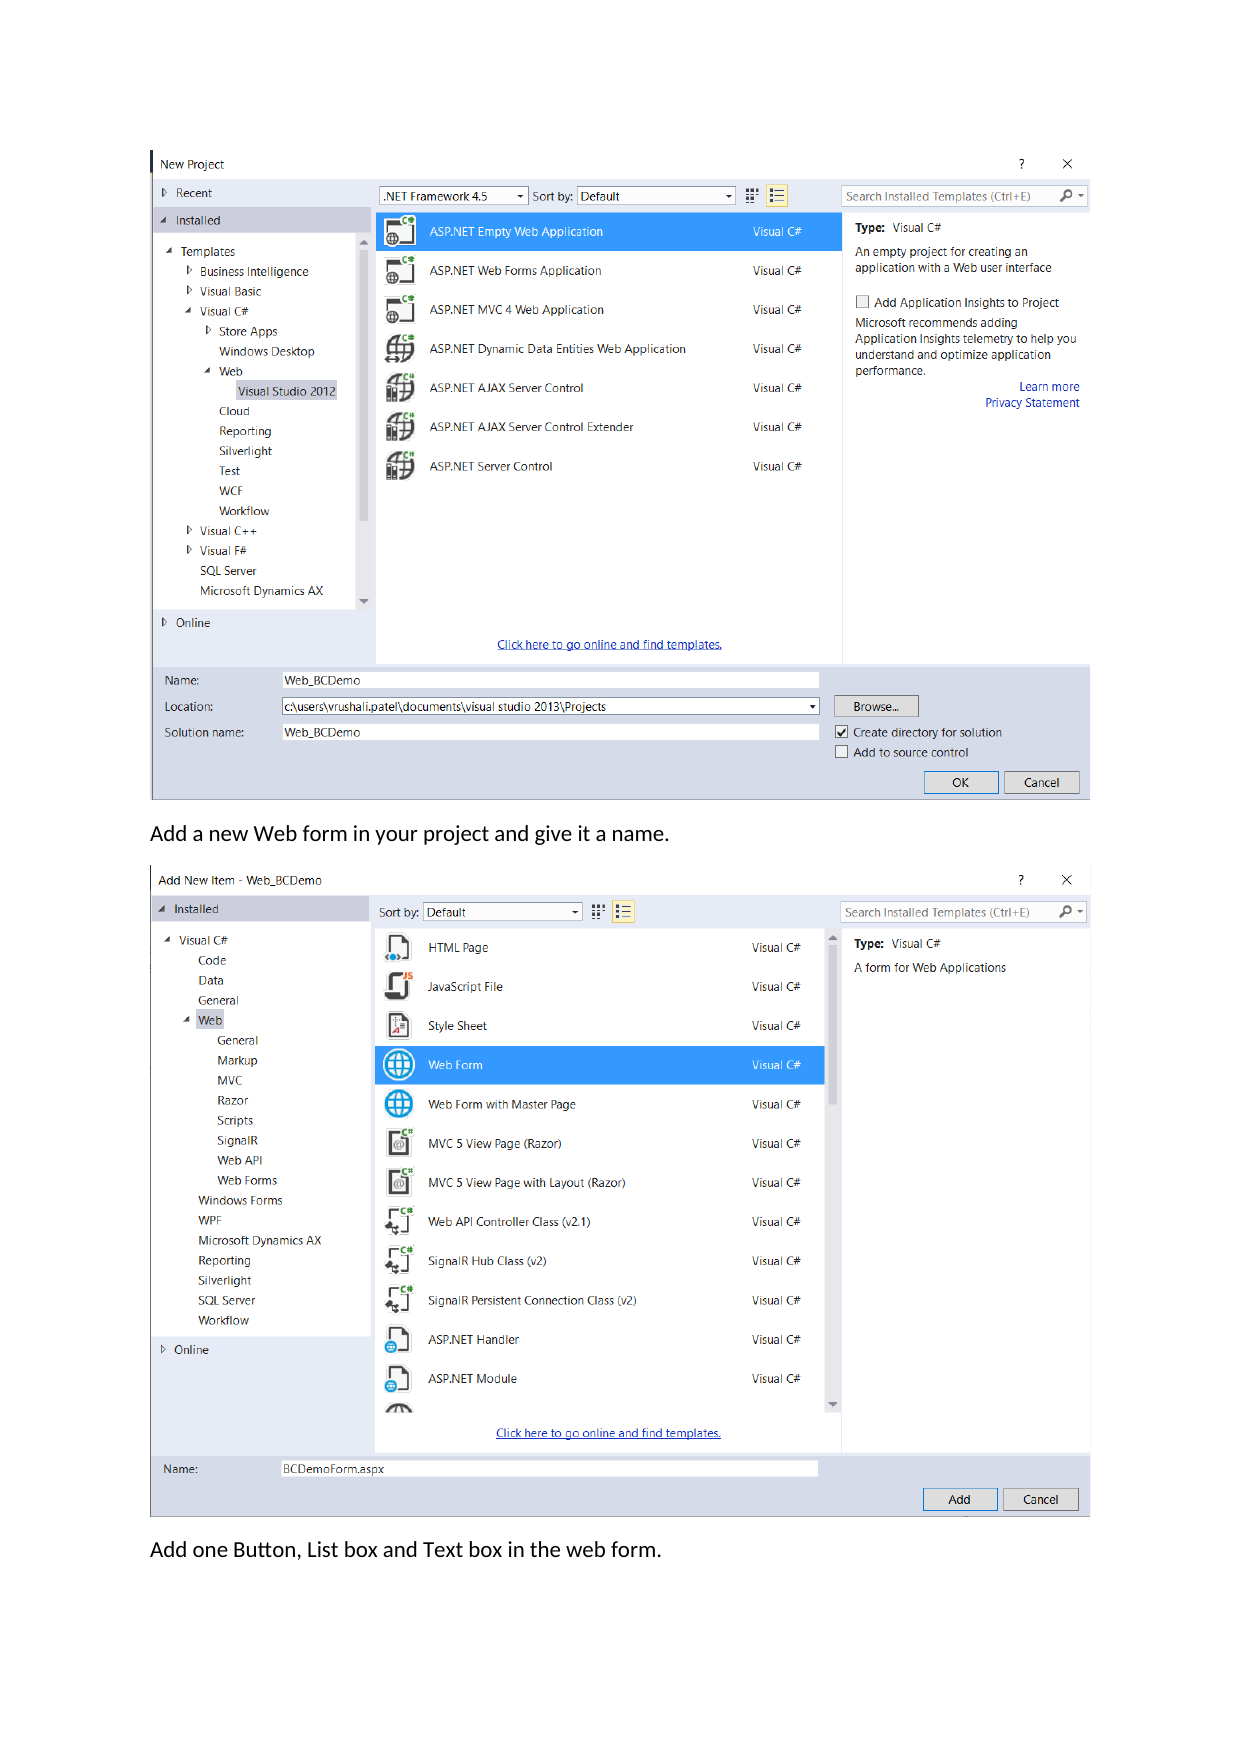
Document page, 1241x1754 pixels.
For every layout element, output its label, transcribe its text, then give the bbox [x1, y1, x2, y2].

picture [150, 150, 1091, 800]
text Add one Button, List box and Text box in the web form. [150, 1535, 1090, 1563]
text Add a new Web form in your project and give it a name. [150, 819, 1090, 847]
picture [150, 865, 1091, 1517]
